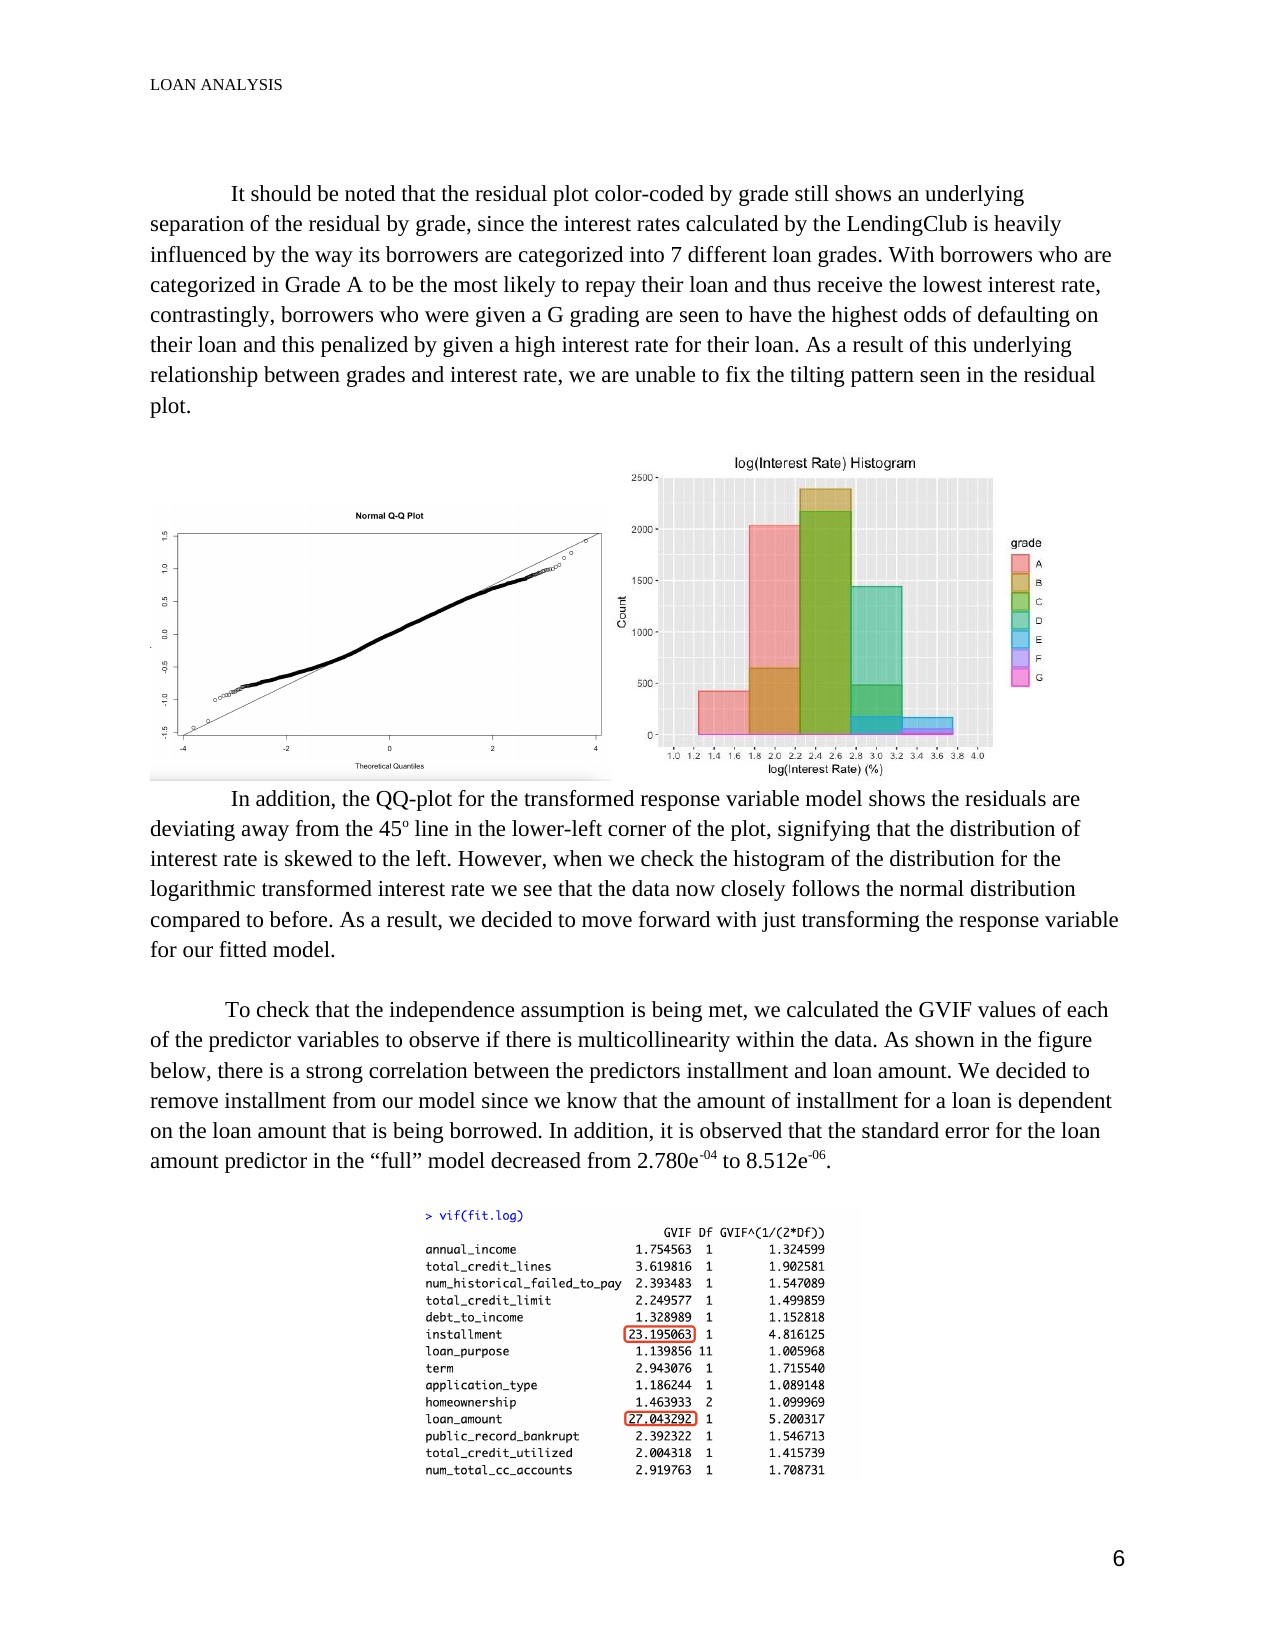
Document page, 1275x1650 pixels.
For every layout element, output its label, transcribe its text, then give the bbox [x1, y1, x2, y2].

text In addition, the QQ-plot for the transformed response variable model shows the residuals are deviating away from the 45o line in the lower-left corner of the plot, signifying that the distribution of interest rate is skewed to the left. However, when we check the histogram of the distribution for the logarithmic transformed interest rate we see that the data now closely follows the normal distribution compared to before. As a result, we decided to move forward with just transforming the response variable for our fitted model. [150, 785, 1125, 962]
text It should be noted that the residual plot color-coded by grade still shows an underlying separation of the residual by grade, since the interest rates calculated by the LendingClub is heavily influenced by the way its borrowers are categorized into 7 different loan grades. With borrowers who are categorized in Grade A to be the most likely to repay their loan and thus receive the lowest interest rate, contrastingly, borrowers who were given a G grading are seen to have the highest odds of defaulting on their loan and this penalized by given a high interest rate for their loan. As a result of this underlying relationship between grades and interest rate, we are unable to fix the tilting pattern seen in the residual plot. [150, 180, 1125, 418]
text To check that the independence assumption is being met, we calculated the GVIF values of each of the predictor variables to observe if there is multicollinearity within the data. As shown in the figure below, there is a strong correlation between the predictors installment and loan amount. We decided to remove installment from our model since we know that the amount of installment for a loan is dependent on the loan amount that is being borrowed. In addition, it is observed that the standard error for the loan amount predictor in the “full” model decreased from 2.780e-04 to 8.512e-06. [150, 996, 1125, 1174]
picture [421, 1207, 860, 1480]
picture [150, 452, 1055, 781]
